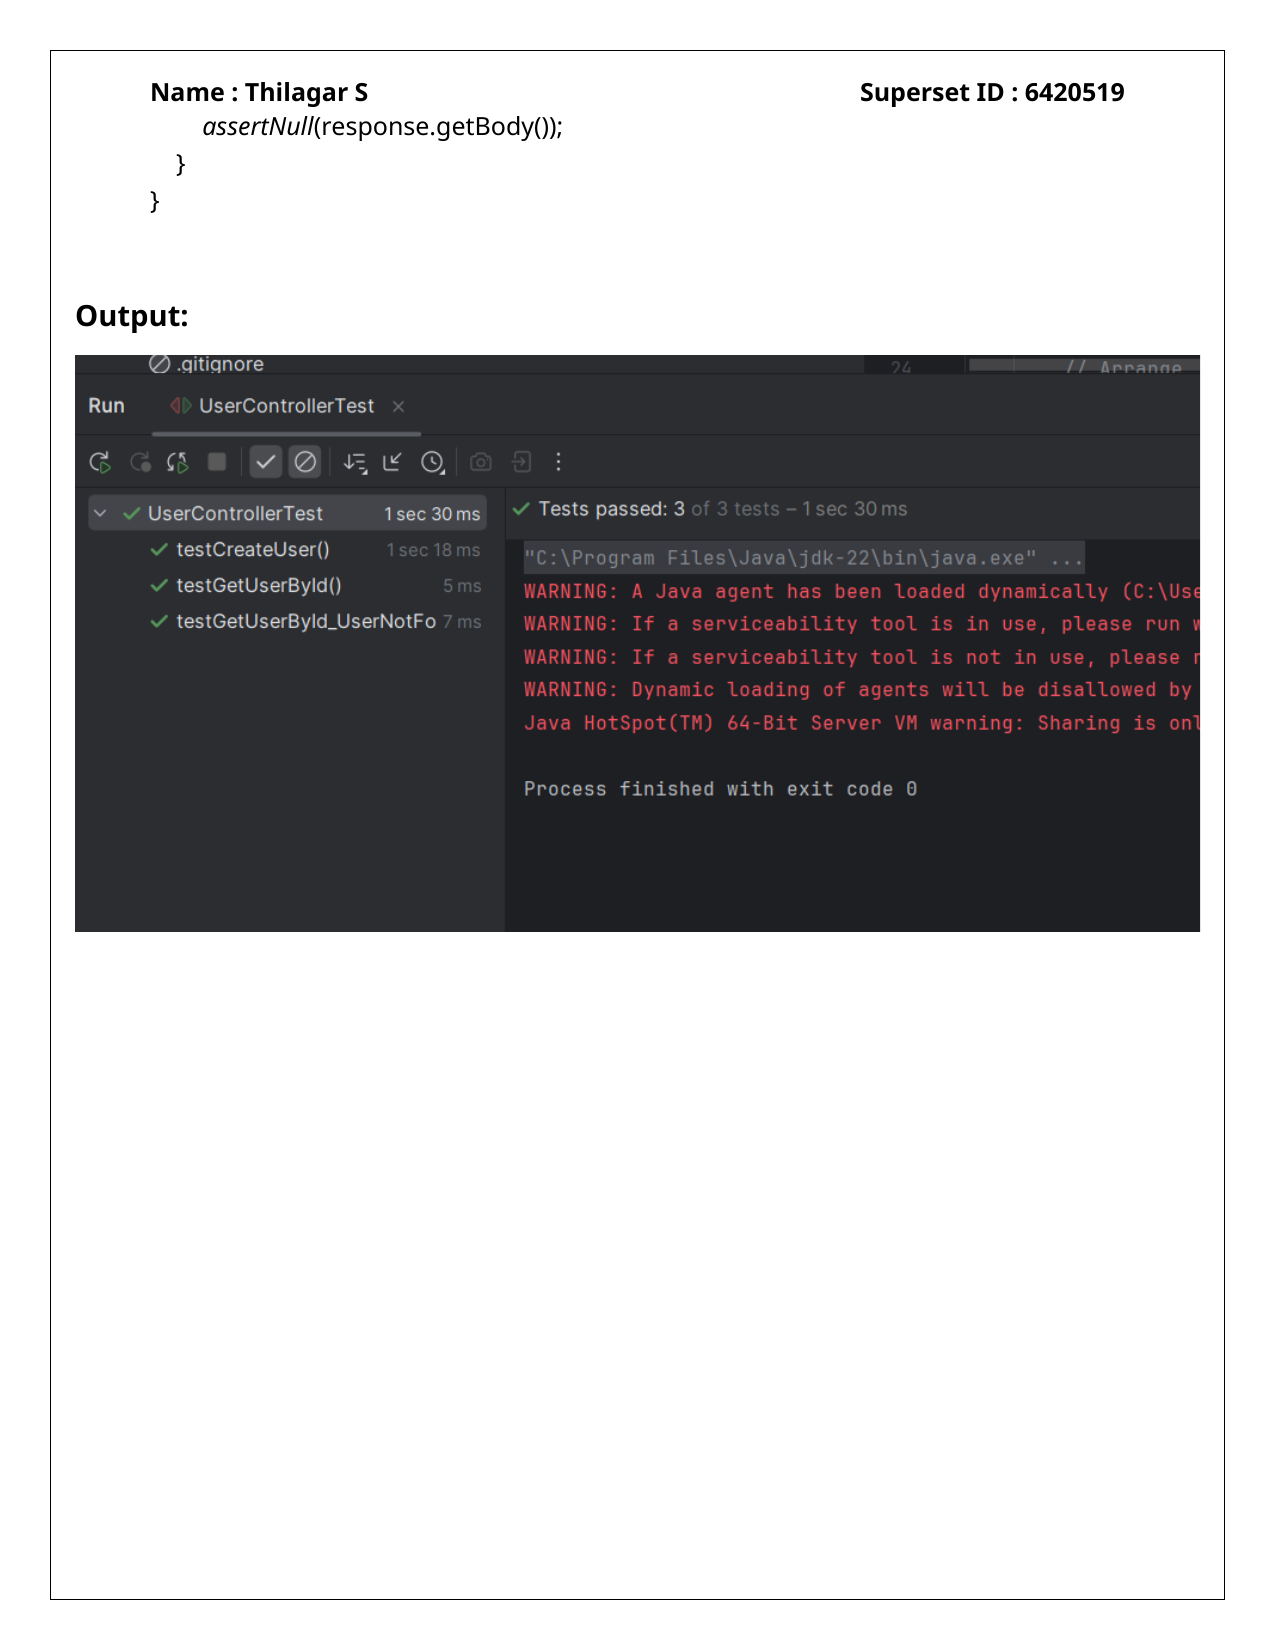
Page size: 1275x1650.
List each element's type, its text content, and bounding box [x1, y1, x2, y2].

picture [75, 355, 1200, 932]
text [150, 109, 1200, 217]
text Output: [75, 296, 1200, 335]
